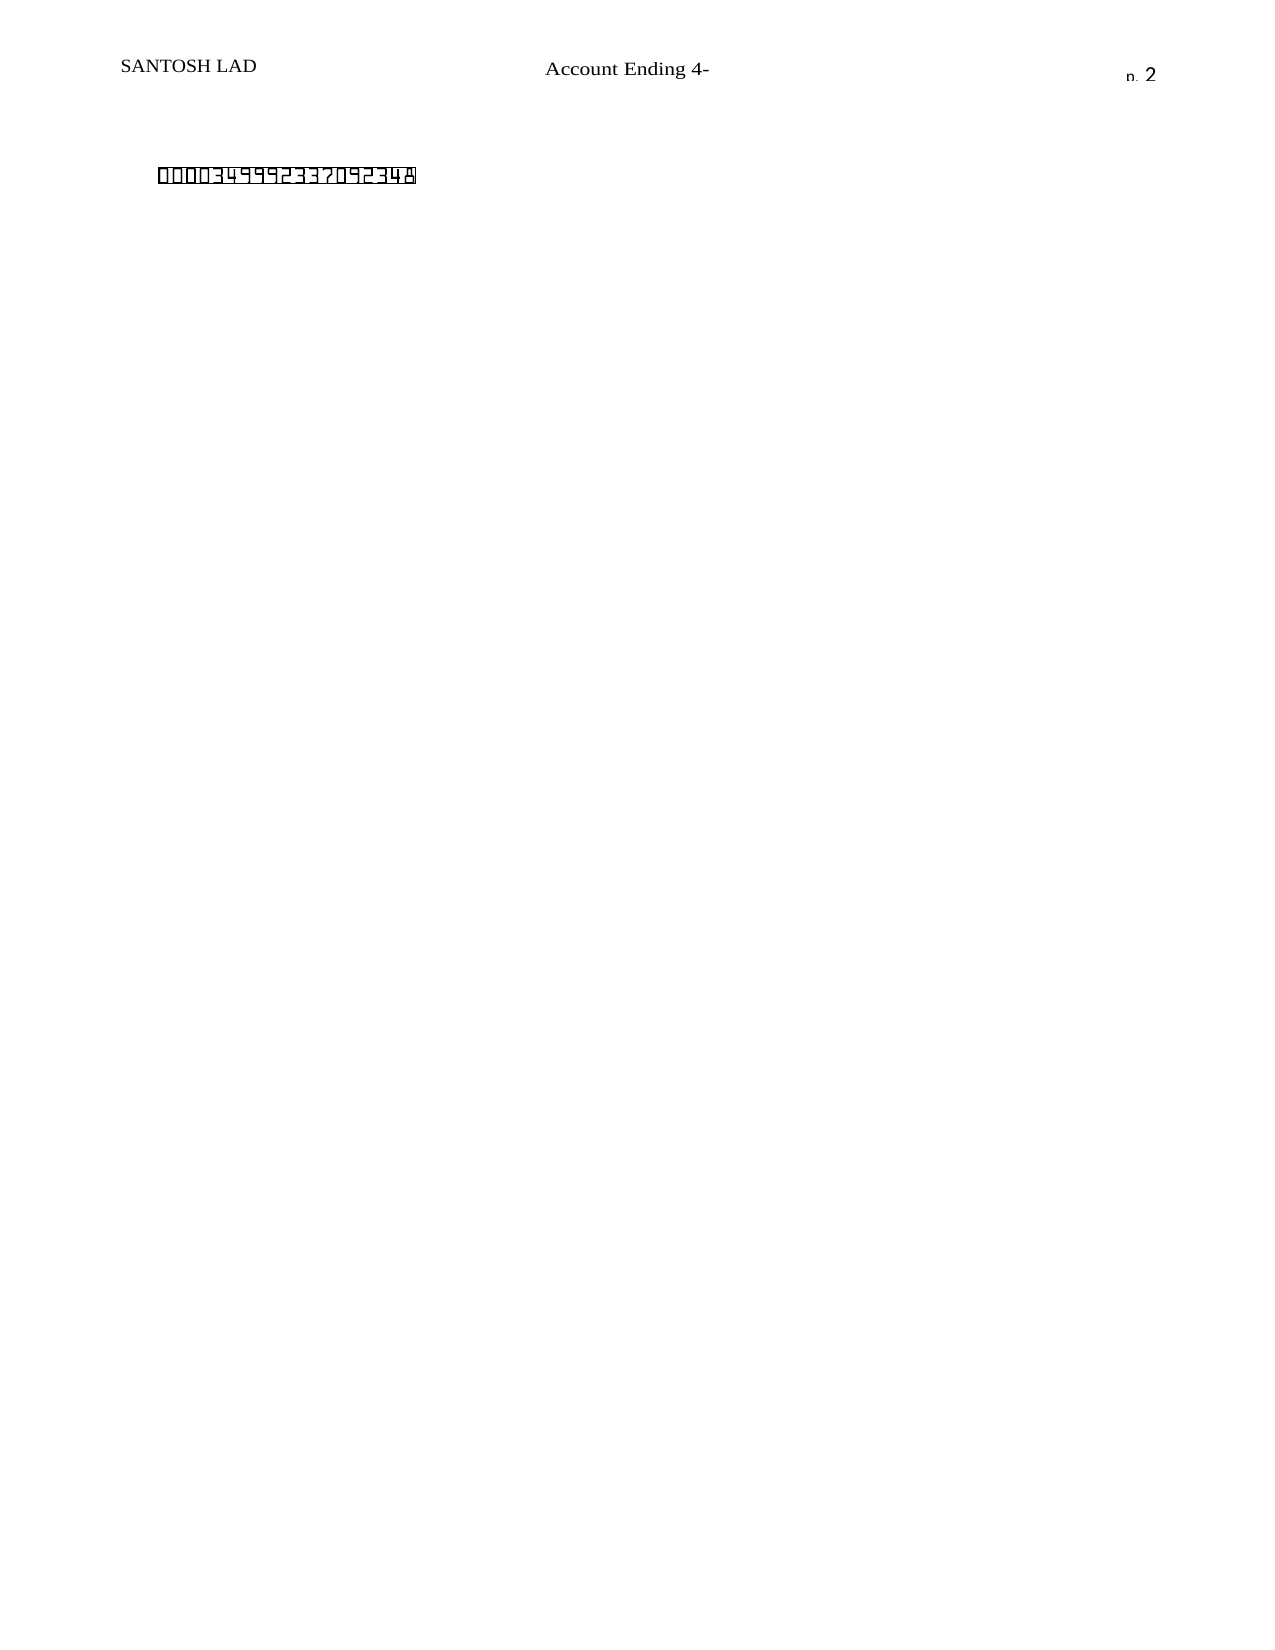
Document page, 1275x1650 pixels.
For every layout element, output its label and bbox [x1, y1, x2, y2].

picture [159, 168, 415, 183]
